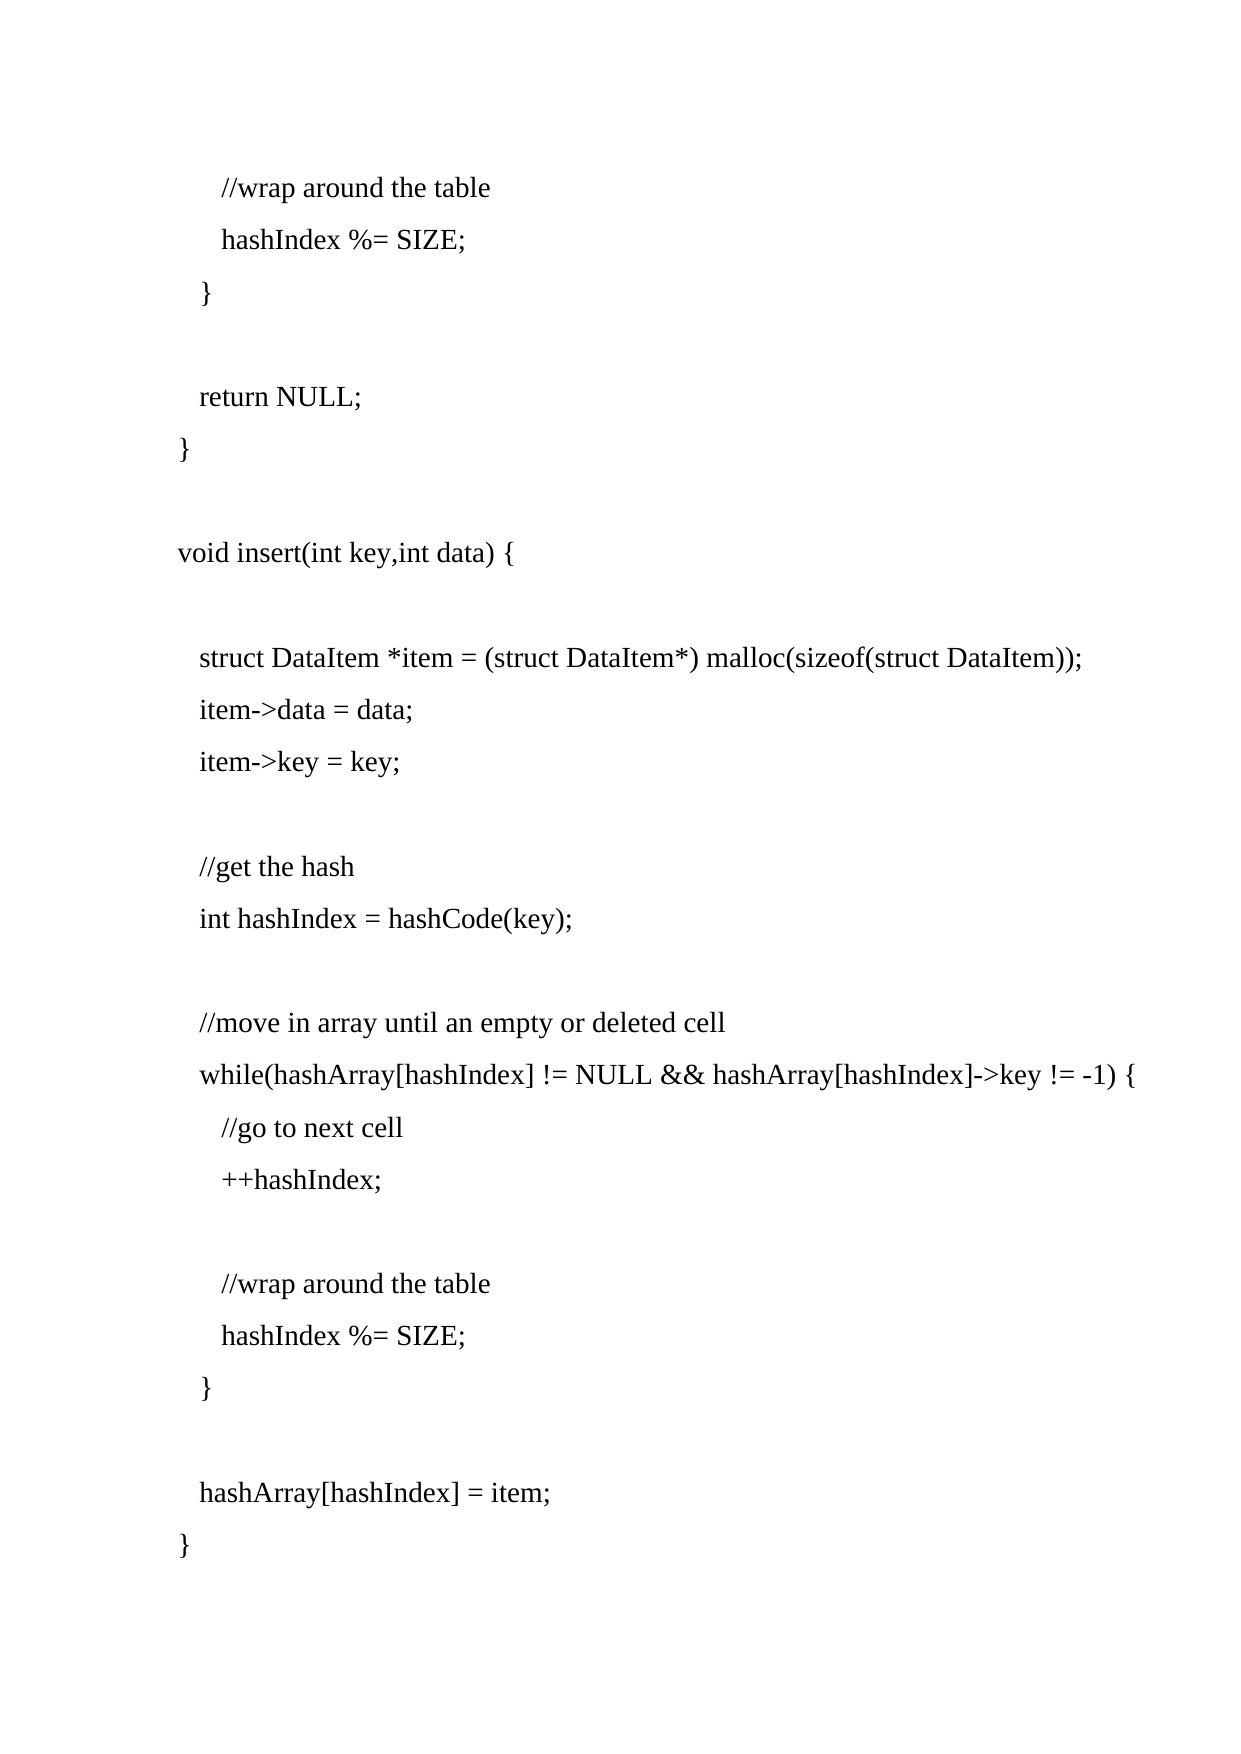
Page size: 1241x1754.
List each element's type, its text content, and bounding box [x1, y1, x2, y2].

text hashArray[hashIndex] = item; [177, 1475, 1152, 1508]
text hashIndex %= SIZE; [177, 222, 1152, 256]
text //get the hash [177, 849, 1152, 882]
text } [177, 431, 1152, 465]
text //go to next cell [177, 1110, 1152, 1143]
text hashIndex %= SIZE; [177, 1318, 1152, 1352]
text //move in array until an empty or deleted cell [177, 1005, 1152, 1039]
text item->key = key; [177, 744, 1152, 778]
text //wrap around the table [177, 170, 1152, 204]
text } [177, 275, 1152, 308]
text return NULL; [177, 379, 1152, 413]
text while(hashArray[hashIndex] != NULL && hashArray[hashIndex]->key != -1) { [177, 1057, 1152, 1091]
text struct DataItem *item = (struct DataItem*) malloc(sizeof(struct DataItem)); [177, 640, 1152, 673]
text } [177, 1371, 1152, 1404]
text item->data = data; [177, 692, 1152, 726]
text } [177, 1527, 1152, 1561]
text void insert(int key,int data) { [177, 536, 1152, 569]
text int hashIndex = hashCode(key); [177, 901, 1152, 934]
text //wrap around the table [177, 1266, 1152, 1300]
text ++hashIndex; [177, 1162, 1152, 1195]
